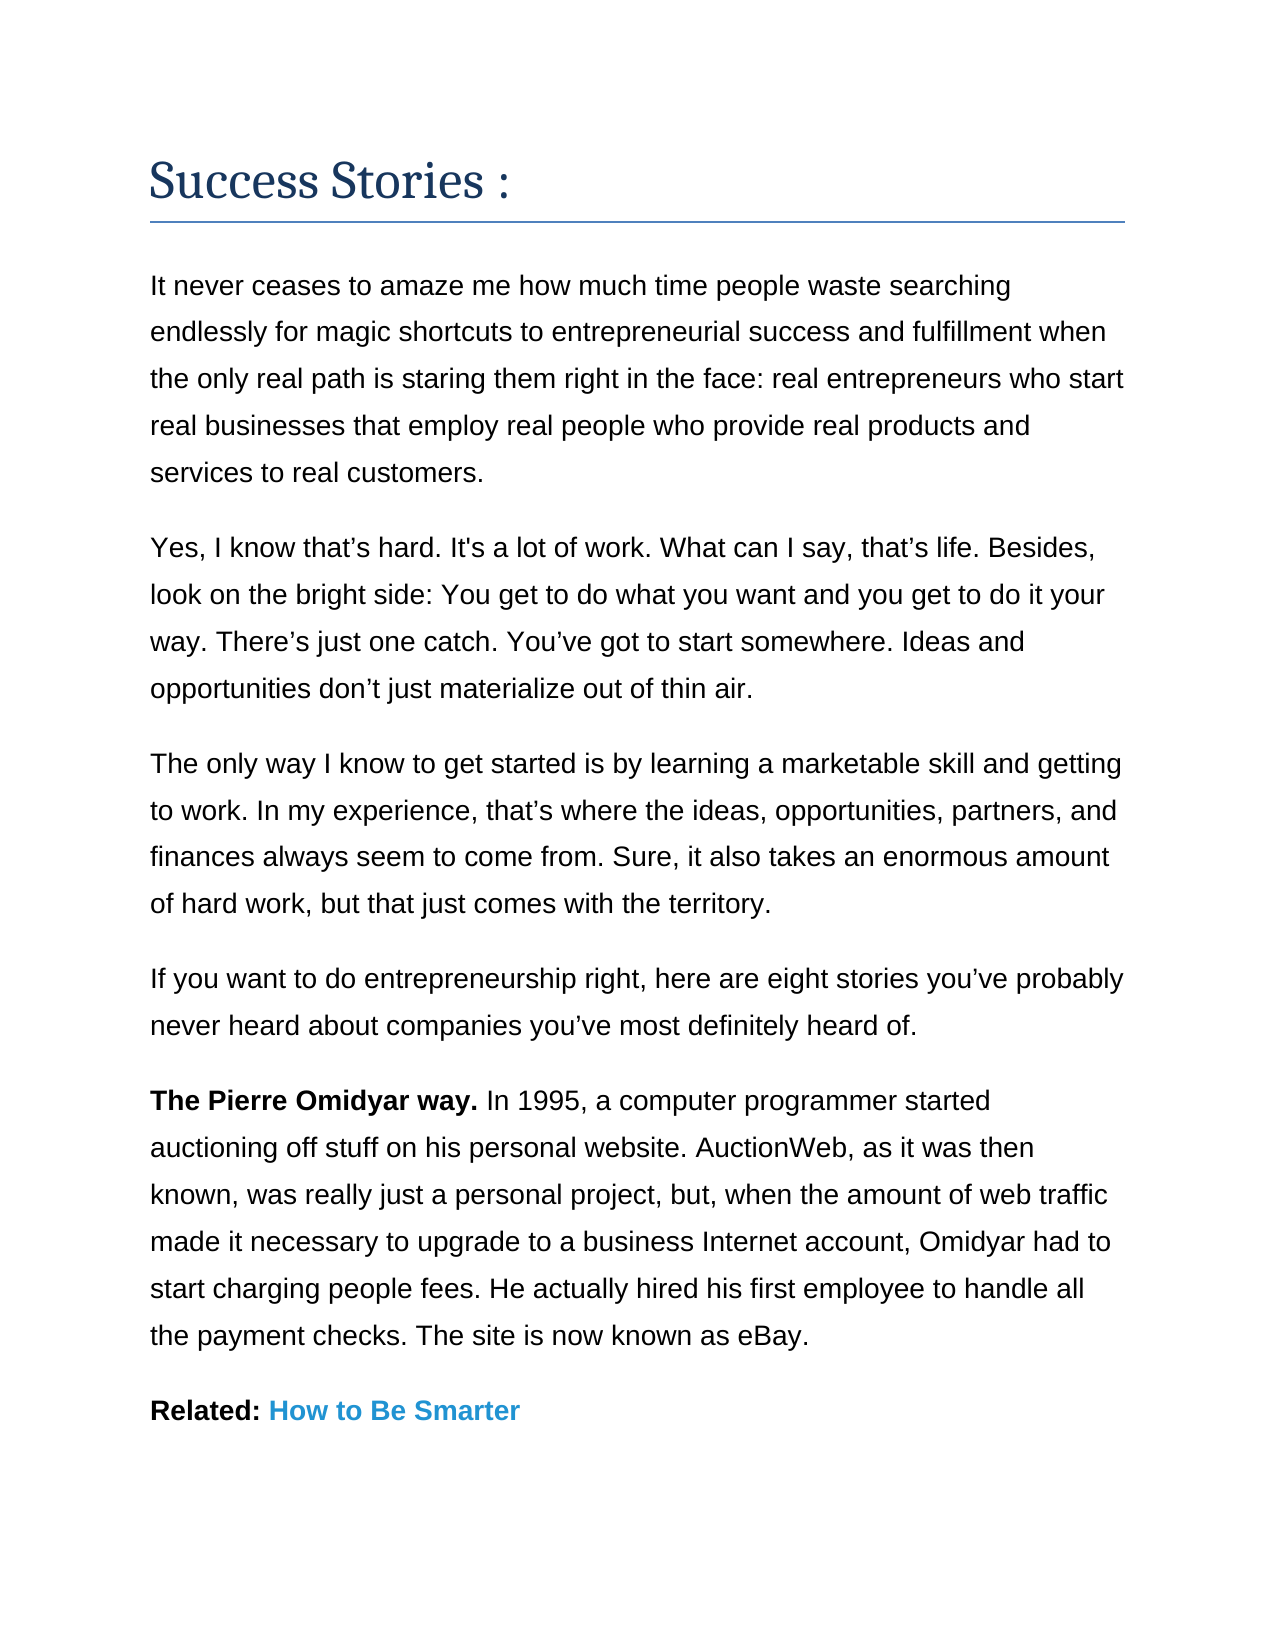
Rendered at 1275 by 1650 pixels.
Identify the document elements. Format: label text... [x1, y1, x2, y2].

text Related: How to Be Smarter [150, 1379, 1125, 1426]
text The only way I know to get started is by learning a marketable skill and getting to work. In my experience, that’s where the ideas, opportunities, partners, and finances always seem to come from. Sure, it also takes an enormous amount of hard work, but that just comes with the territory. [150, 732, 1125, 919]
text The Pierre Omidyar way. In 1995, a computer programmer started auctioning off stuff on his personal website. AuctionWeb, as it was then known, was really just a personal project, but, when the amount of web traffic made it necessary to upgrade to a business Internet account, Omidyar had to start charging people fees. He actually hired his first employee to handle all the payment checks. The site is now known as eBay. [150, 1069, 1125, 1351]
text It never ceases to amaze me how much time people waste searching endlessly for magic shortcuts to entrepreneurial success and fulfillment when the only real path is staring them right in the face: real entrepreneurs who start real businesses that employ real people who provide real products and services to real customers. [150, 254, 1125, 488]
text If you want to do entrepreneurship right, here are eight stories you’ve probably never heard about companies you’ve most definitely heard of. [150, 948, 1125, 1041]
title Success Stories : [150, 150, 1125, 221]
text Yes, I know that’s hard. It's a lot of work. What can I say, that’s life. Besides, look on the bright side: You get to do what you want and you get to do it your way. There’s just one catch. You’ve got to start somewhere. Ideas and opportunities don’t just materialize out of thin air. [150, 516, 1125, 704]
